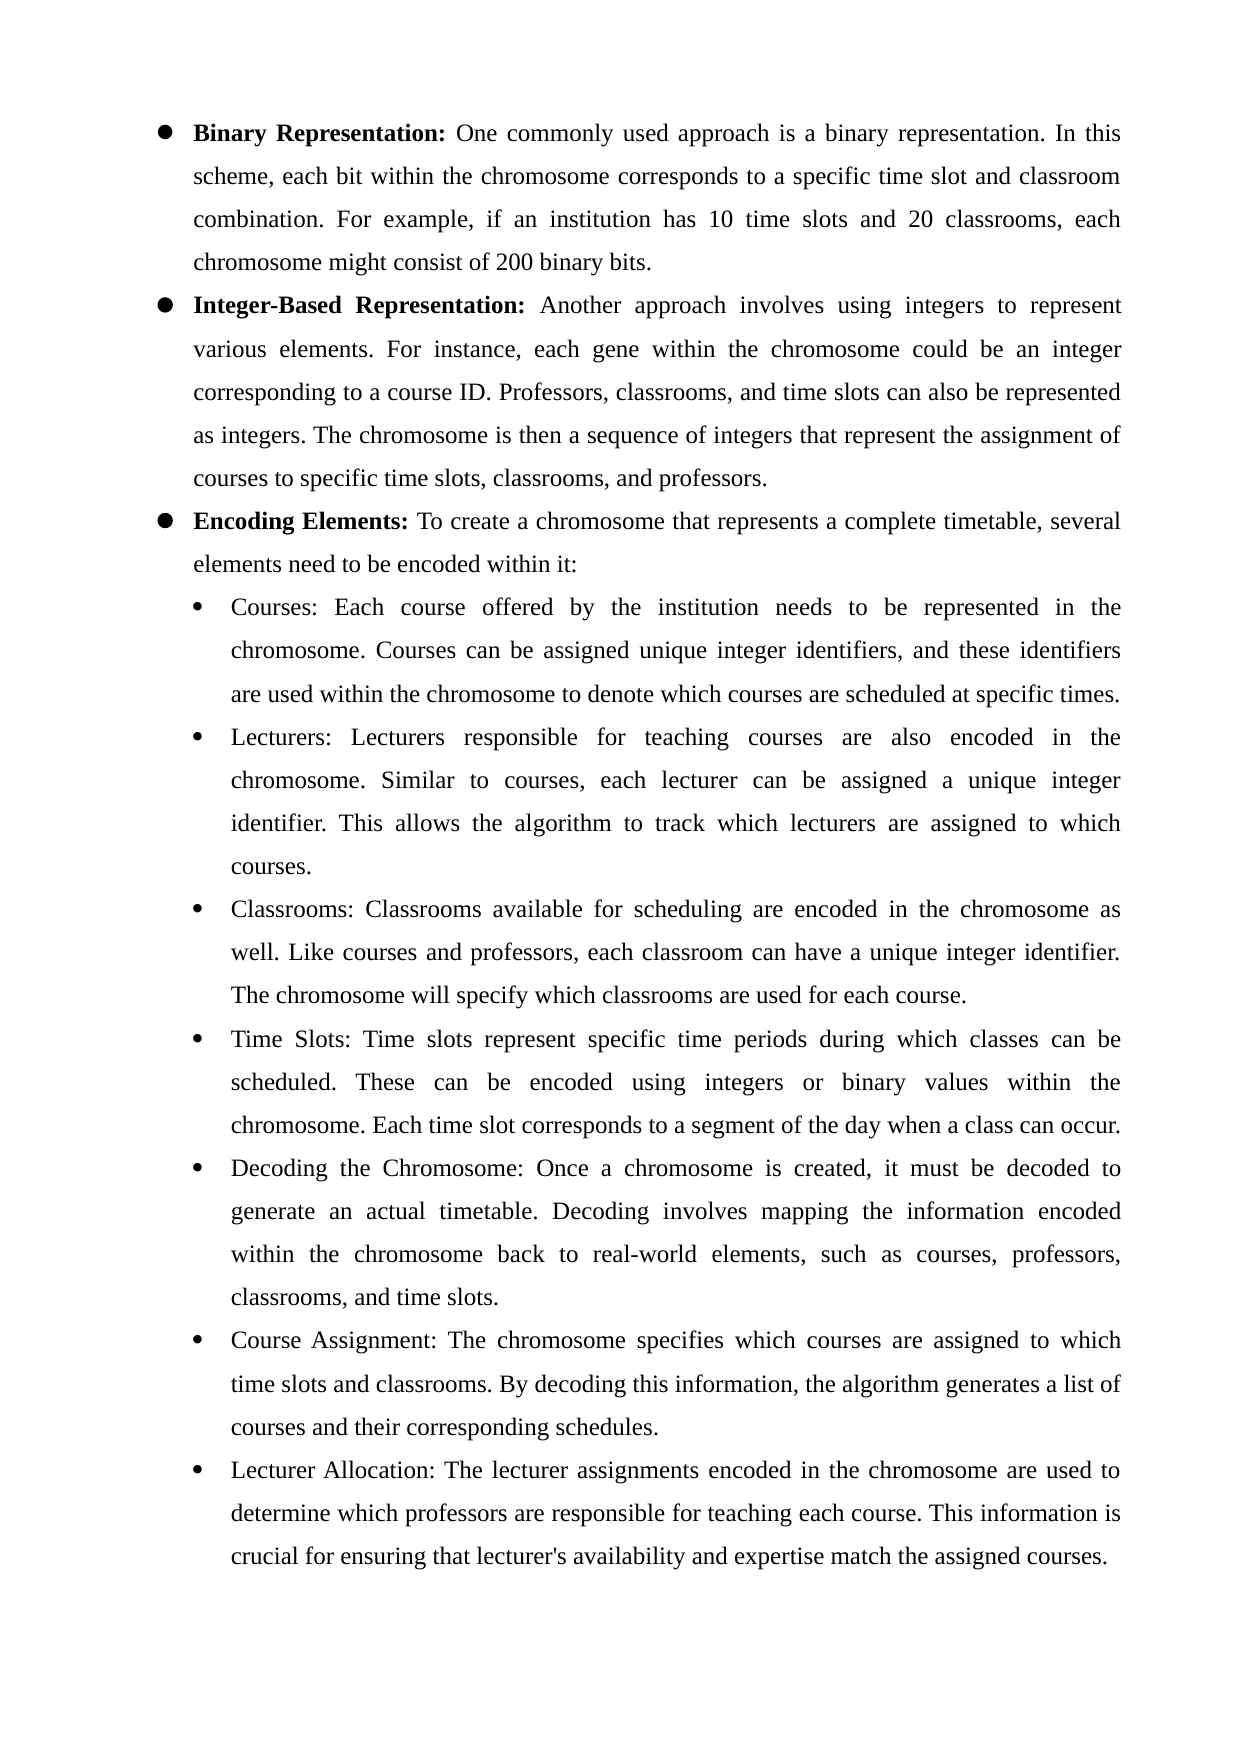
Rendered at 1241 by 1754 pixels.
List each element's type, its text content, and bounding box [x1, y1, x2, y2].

list Lecturers: Lecturers responsible for teaching courses are also encoded in the chromosome. Similar to courses, each lecturer can be assigned a unique integer identifier. This allows the algorithm to track which lecturers are assigned to which courses. [193, 722, 1122, 880]
list Course Assignment: The chromosome specifies which courses are assigned to which time slots and classrooms. By decoding this information, the algorithm generates a list of courses and their corresponding schedules. [193, 1326, 1122, 1441]
list Binary Representation: One commonly used approach is a binary representation. In this scheme, each bit within the chromosome corresponds to a specific time slot and classroom combination. For example, if an institution has 10 time slots and 20 classrooms, each chromosome might consist of 200 binary bits. [156, 118, 1122, 276]
list Decoding the Chromosome: Once a chromosome is created, it must be decoded to generate an actual timetable. Decoding involves mapping the information encoded within the chromosome back to real-world elements, such as courses, professors, classrooms, and time slots. [193, 1153, 1122, 1311]
list Lecturer Allocation: The lecturer assignments encoded in the chromosome are used to determine which professors are responsible for teaching each course. This information is crucial for ensuring that lecturer's availability and expertise match the assigned courses. [193, 1455, 1122, 1570]
list Courses: Each course offered by the institution needs to be represented in the chromosome. Courses can be assigned unique integer identifiers, and these identifiers are used within the chromosome to denote which courses are scheduled at specific times. [193, 592, 1122, 707]
list Classrooms: Classrooms available for scheduling are encoded in the chromosome as well. Like courses and professors, each classroom can have a unique integer identifier. The chromosome will specify which classrooms are used for each course. [193, 894, 1122, 1009]
list Encoding Elements: To create a chromosome that represents a complete timetable, several elements need to be encoded within it: [156, 506, 1122, 578]
list Integer-Based Representation: Another approach involves using integers to represent various elements. For instance, each gene within the chromosome could be an integer corresponding to a course ID. Professors, classrooms, and time slots can also be represented as integers. The chromosome is then a sequence of integers that represent the assignment of courses to specific time slots, classrooms, and professors. [156, 291, 1122, 492]
list Time Slots: Time slots represent specific time periods during which classes can be scheduled. These can be encoded using integers or binary values within the chromosome. Each time slot corresponds to a segment of the day when a class can occur. [193, 1024, 1122, 1139]
